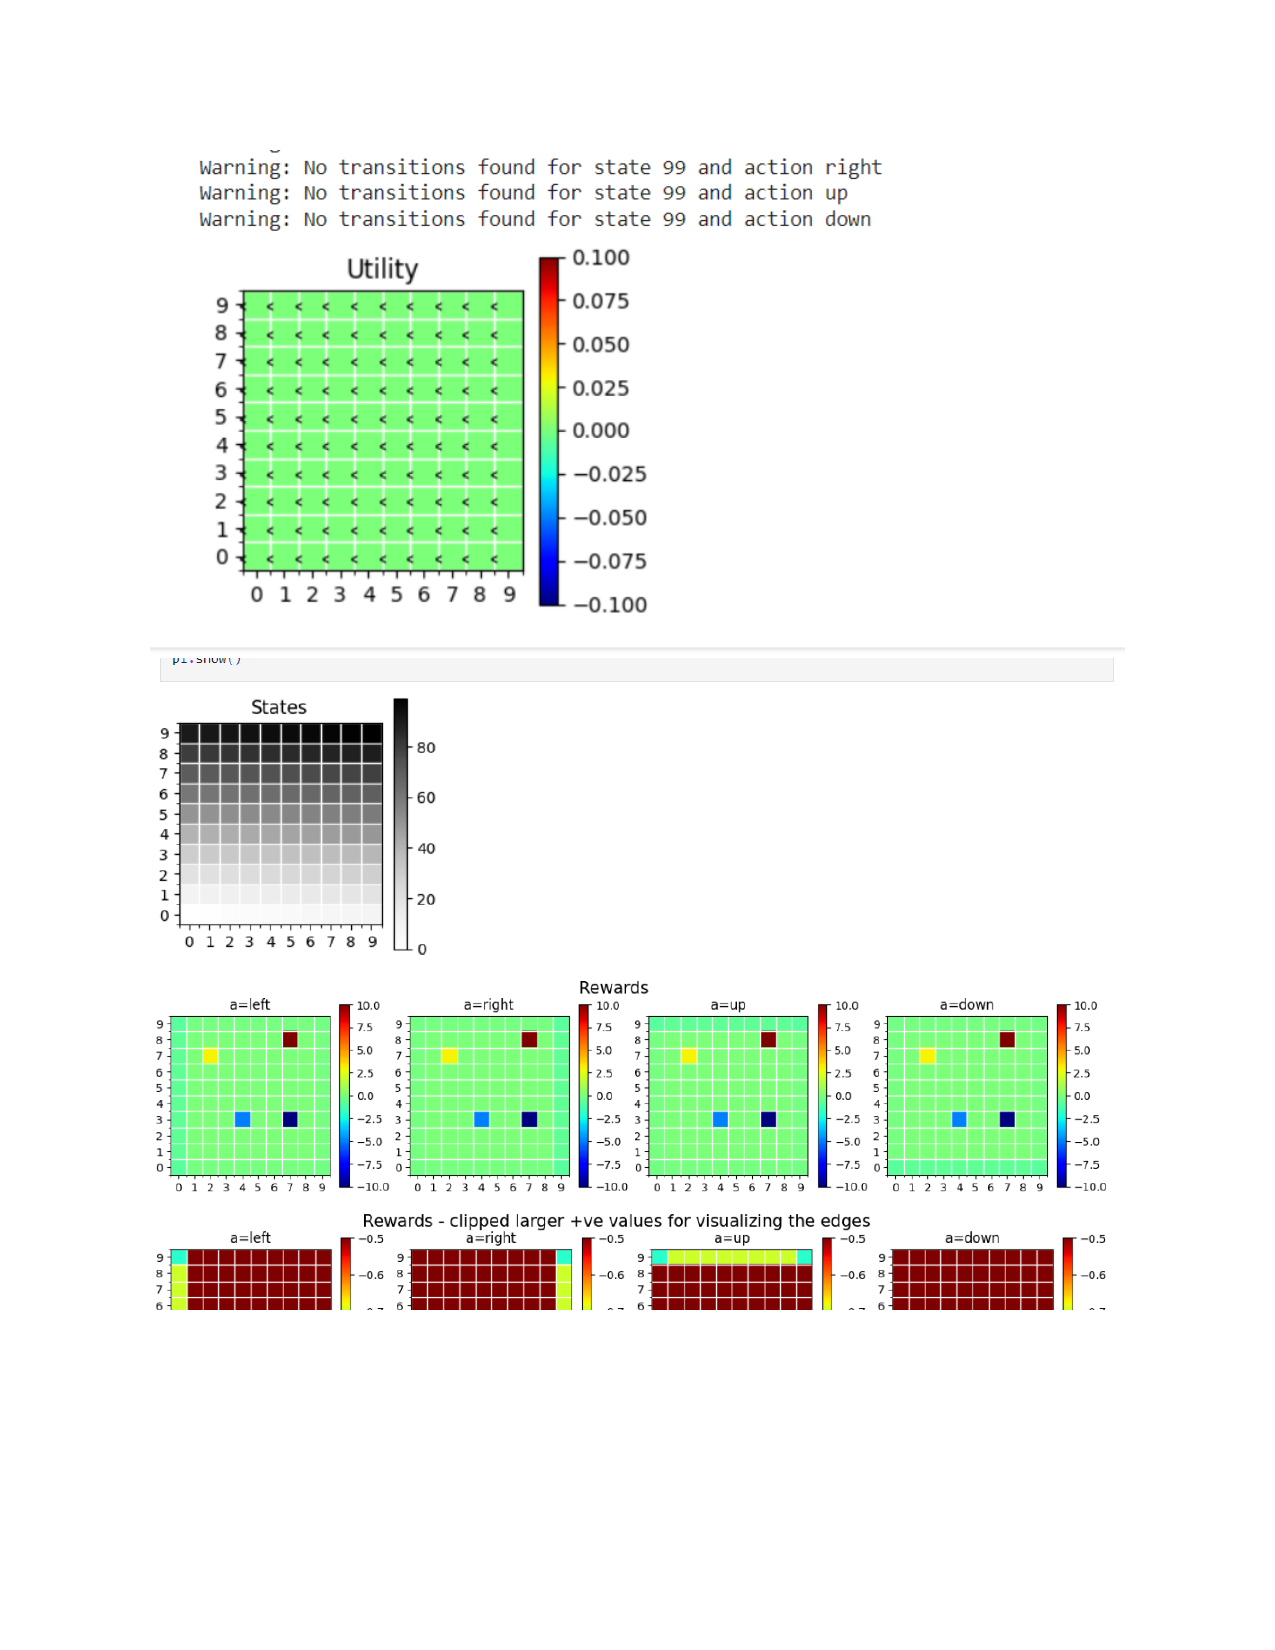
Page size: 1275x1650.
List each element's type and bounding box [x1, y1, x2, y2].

picture [150, 658, 1125, 1310]
picture [150, 150, 1125, 656]
